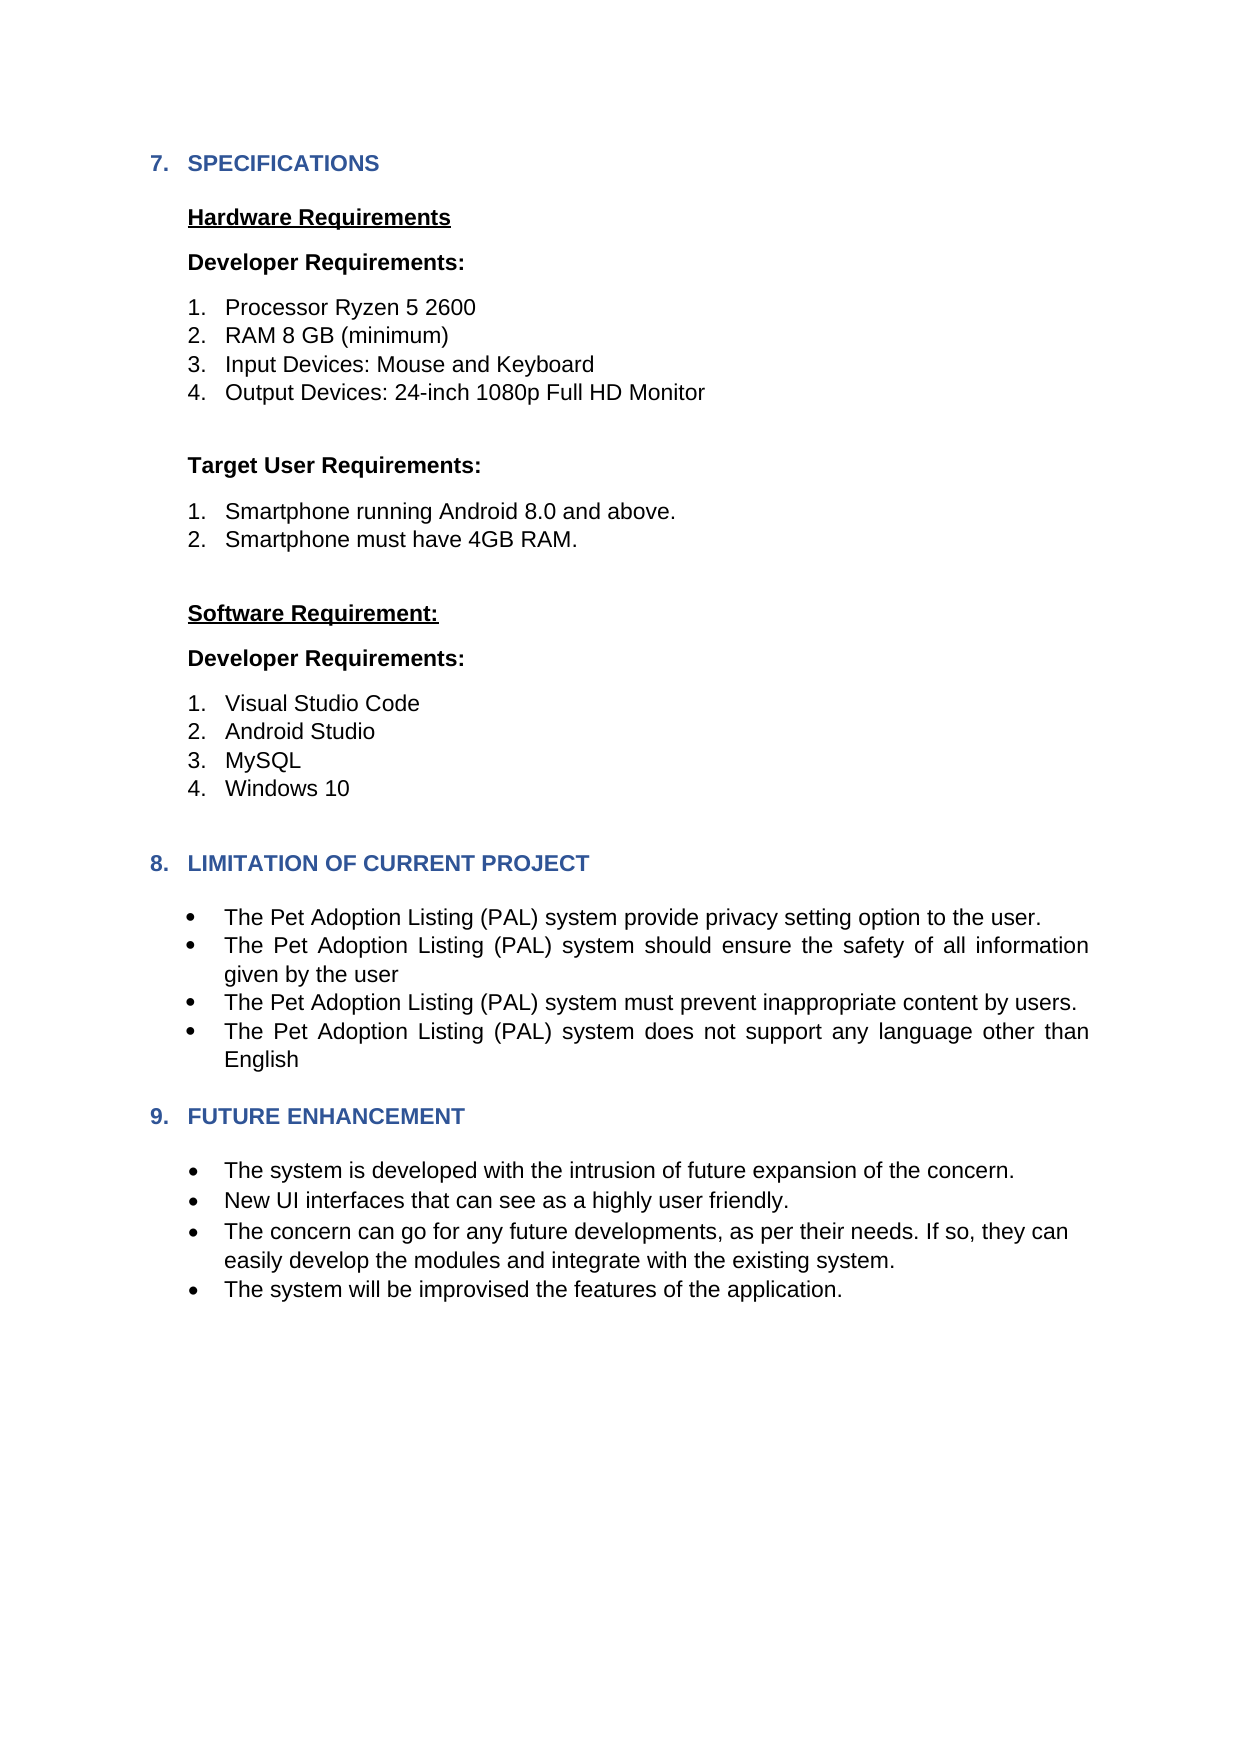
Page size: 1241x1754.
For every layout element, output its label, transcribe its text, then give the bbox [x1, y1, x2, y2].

list MySQL [187, 747, 1090, 773]
text Software Requirement: [187, 599, 1090, 626]
text Developer Requirements: [187, 645, 1090, 671]
list New UI interfaces that can see as a highly user friendly. [187, 1187, 1090, 1214]
list The system is developed with the intrusion of future expansion of the concern. [187, 1156, 1090, 1184]
subtitle FUTURE ENHANCEMENT [150, 1103, 1090, 1129]
list The Pet Adoption Listing (PAL) system provide privacy setting option to the user. [186, 904, 1090, 930]
text Target User Requirements: [187, 452, 1090, 479]
text Developer Requirements: [187, 248, 1090, 275]
list Smartphone running Android 8.0 and above. [187, 498, 1090, 524]
list Windows 10 [187, 775, 1090, 801]
list Output Devices: 24-inch 1080p Full HD Monitor [187, 379, 1090, 405]
list Processor Ryzen 5 2600 [187, 294, 1090, 320]
list The Pet Adoption Listing (PAL) system must prevent inappropriate content by users. [186, 989, 1090, 1016]
list Input Devices: Mouse and Keyboard [187, 351, 1090, 377]
list Android Studio [187, 718, 1090, 744]
list The concern can go for any future developments, as per their needs. If so, they can easily develop the modules and integrate with the existing system. [187, 1217, 1090, 1273]
list The Pet Adoption Listing (PAL) system does not support any language other than English [186, 1018, 1090, 1072]
list The Pet Adoption Listing (PAL) system should ensure the safety of all information given by the user [186, 932, 1090, 987]
list RAM 8 GB (minimum) [187, 322, 1090, 348]
subtitle SPECIFICATIONS [150, 150, 1090, 176]
list Visual Studio Code [187, 690, 1090, 716]
list Smartphone must have 4GB RAM. [187, 526, 1090, 552]
text Hardware Requirements [187, 203, 1090, 230]
list The system will be improvised the features of the application. [187, 1275, 1090, 1303]
subtitle LIMITATION OF CURRENT PROJECT [150, 850, 1090, 877]
